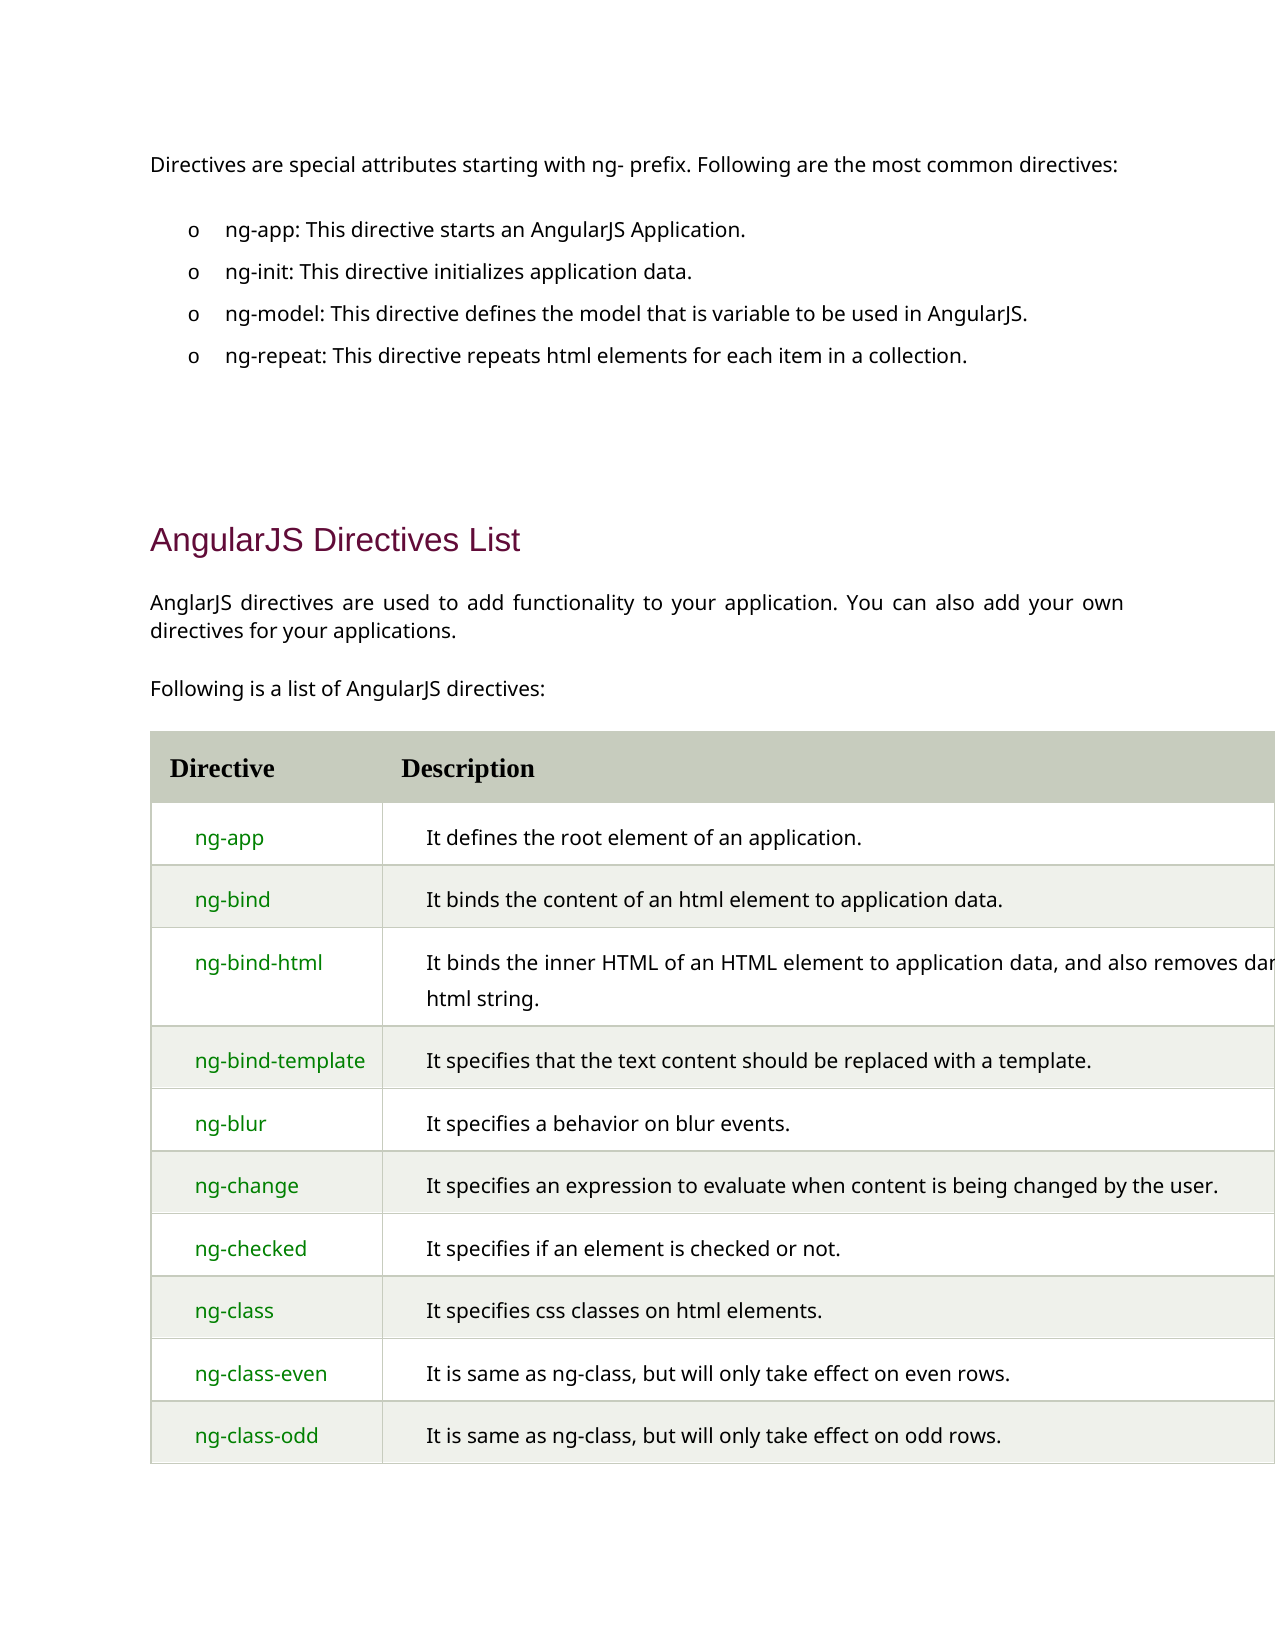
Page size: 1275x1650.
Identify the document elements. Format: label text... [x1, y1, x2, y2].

text Directives are special attributes starting with ng- prefix. Following are the most common directives: [150, 150, 1125, 178]
table_cell It is same as ng-class, but will only take effect on odd rows. [383, 1402, 1274, 1462]
table_cell ng-blur [152, 1089, 382, 1150]
table_header Description [382, 733, 1274, 802]
table_cell It specifies css classes on html elements. [383, 1277, 1274, 1337]
table_cell It binds the inner HTML of an HTML element to application data, and also removes dangerous code from the html string. [383, 928, 1274, 1025]
list ng-model: This directive defines the model that is variable to be used in AngularJS. [187, 292, 1125, 328]
table_cell ng-class [152, 1277, 382, 1337]
list ng-repeat: This directive repeats html elements for each item in a collection. [187, 334, 1125, 370]
table_cell It specifies an expression to evaluate when content is being changed by the user. [383, 1152, 1274, 1212]
table_cell It is same as ng-class, but will only take effect on even rows. [383, 1339, 1274, 1400]
table_cell ng-bind-html [152, 928, 382, 1025]
table_cell ng-checked [152, 1214, 382, 1275]
table_cell It binds the content of an html element to application data. [383, 866, 1274, 927]
text AnglarJS directives are used to add functionality to your application. You can also add your own directives for your applications. [150, 588, 1125, 644]
table_cell It defines the root element of an application. [383, 803, 1274, 864]
table_cell ng-class-odd [152, 1402, 382, 1462]
table_cell It specifies a behavior on blur events. [383, 1089, 1274, 1150]
table_cell ng-app [152, 803, 382, 864]
table_cell ng-class-even [152, 1339, 382, 1400]
table_header Directive [152, 733, 382, 802]
table_cell It specifies that the text content should be replaced with a template. [383, 1027, 1274, 1087]
list ng-app: This directive starts an AngularJS Application. [187, 208, 1125, 243]
text Following is a list of AngularJS directives: [150, 674, 1125, 702]
text AngularJS Directives List [150, 520, 1125, 558]
table_cell ng-change [152, 1152, 382, 1212]
table_cell ng-bind-template [152, 1027, 382, 1087]
list ng-init: This directive initializes application data. [187, 250, 1125, 286]
table_cell It specifies if an element is checked or not. [383, 1214, 1274, 1275]
table_cell ng-bind [152, 866, 382, 927]
